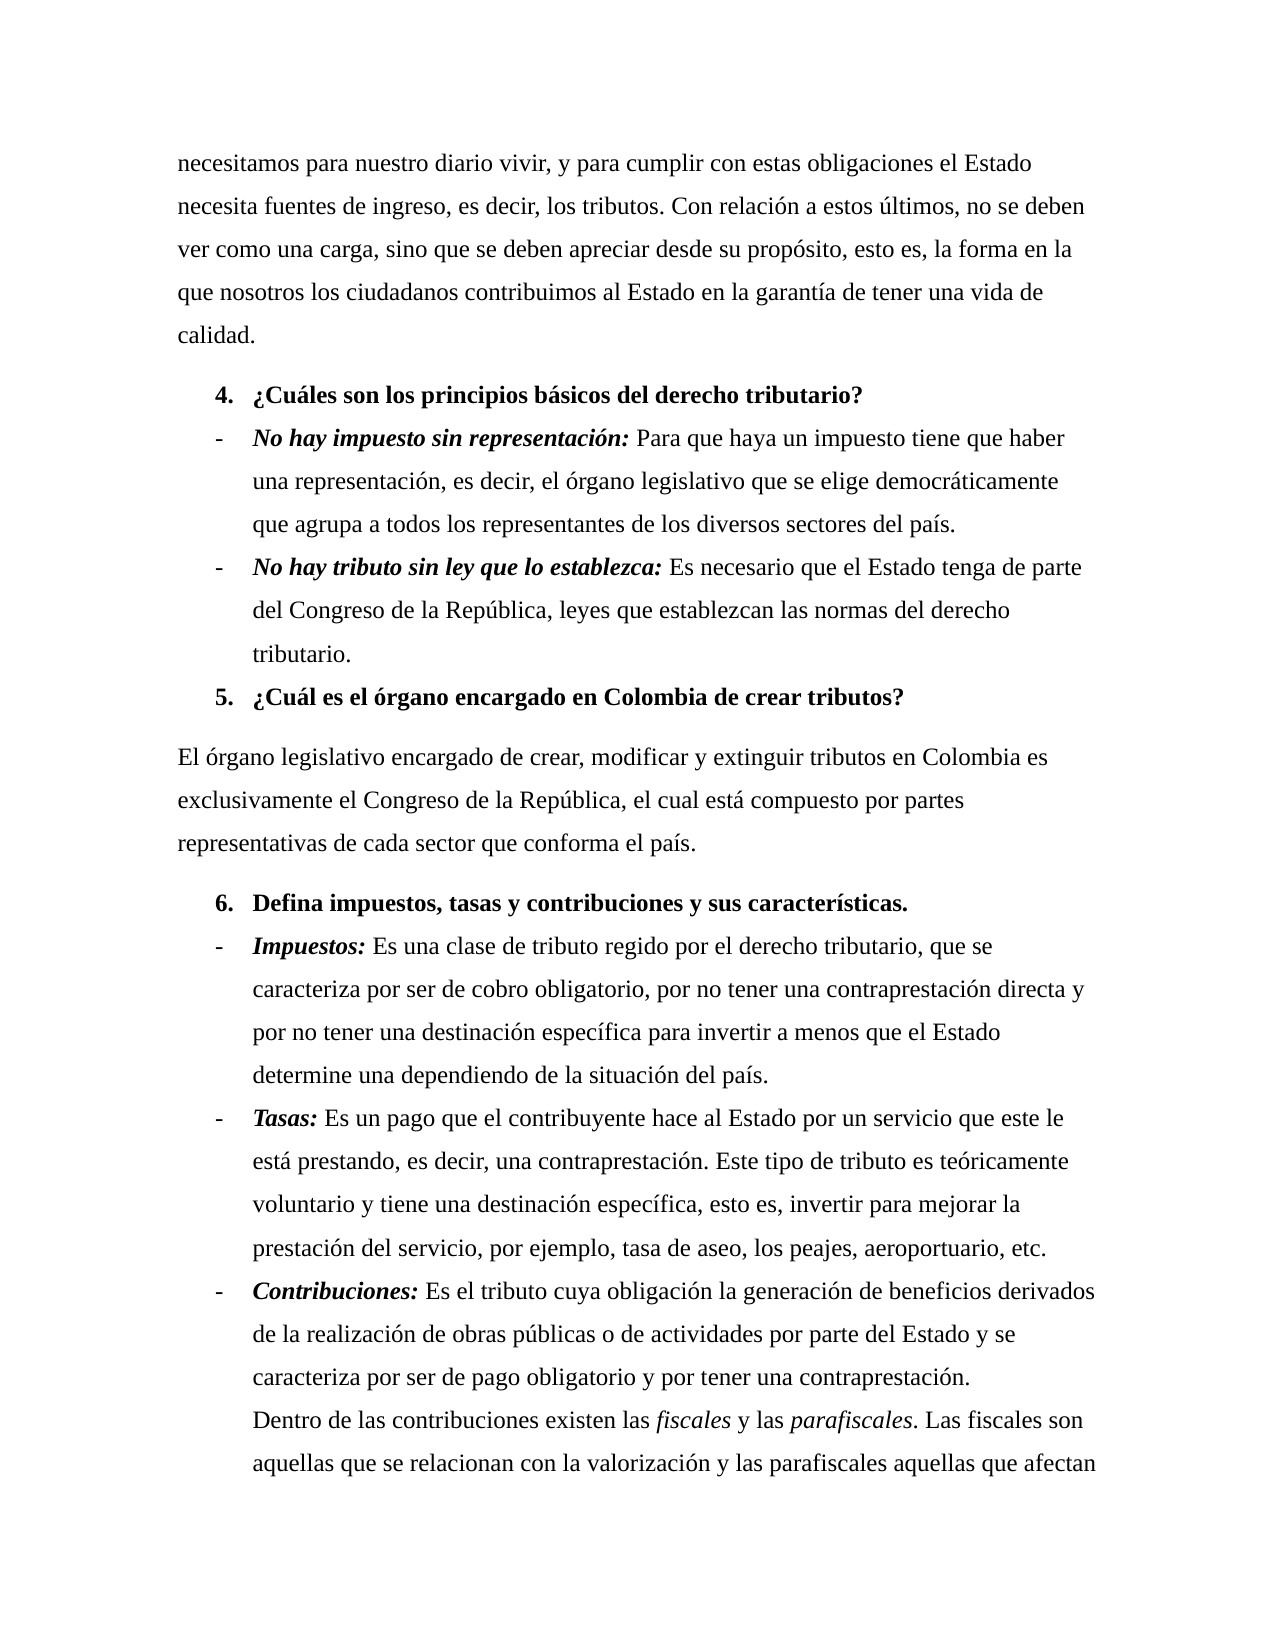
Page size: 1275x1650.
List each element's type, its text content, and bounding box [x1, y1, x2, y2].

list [252, 1405, 1098, 1477]
list No hay tributo sin ley que lo establezca: Es necesario que el Estado tenga de parte del Congreso de la República, leyes que establezcan las normas del derecho tributario. [215, 552, 1098, 667]
text El órgano legislativo encargado de crear, modificar y extinguir tributos en Colombia es exclusivamente el Congreso de la República, el cual está compuesto por partes representativas de cada sector que conforma el país. [177, 742, 1098, 857]
list Defina impuestos, tasas y contribuciones y sus características. [215, 888, 1098, 916]
list No hay impuesto sin representación: Para que haya un impuesto tiene que haber una representación, es decir, el órgano legislativo que se elige democráticamente que agrupa a todos los representantes de los diversos sectores del país. [215, 423, 1098, 538]
list ¿Cuál es el órgano encargado en Colombia de crear tributos? [215, 682, 1098, 711]
list Impuestos: Es una clase de tributo regido por el derecho tributario, que se caracteriza por ser de cobro obligatorio, por no tener una contraprestación directa y por no tener una destinación específica para invertir a menos que el Estado determine una dependiendo de la situación del país. [215, 931, 1098, 1089]
list ¿Cuáles son los principios básicos del derecho tributario? [215, 380, 1098, 409]
list Contribuciones: Es el tributo cuya obligación la generación de beneficios derivados de la realización de obras públicas o de actividades por parte del Estado y se caracteriza por ser de pago obligatorio y por tener una contraprestación. [215, 1276, 1098, 1391]
list Tasas: Es un pago que el contribuyente hace al Estado por un servicio que este le está prestando, es decir, una contraprestación. Este tipo de tributo es teóricamente voluntario y tiene una destinación específica, esto es, invertir para mejorar la prestación del servicio, por ejemplo, tasa de aseo, los peajes, aeroportuario, etc. [215, 1103, 1098, 1261]
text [177, 148, 1098, 349]
